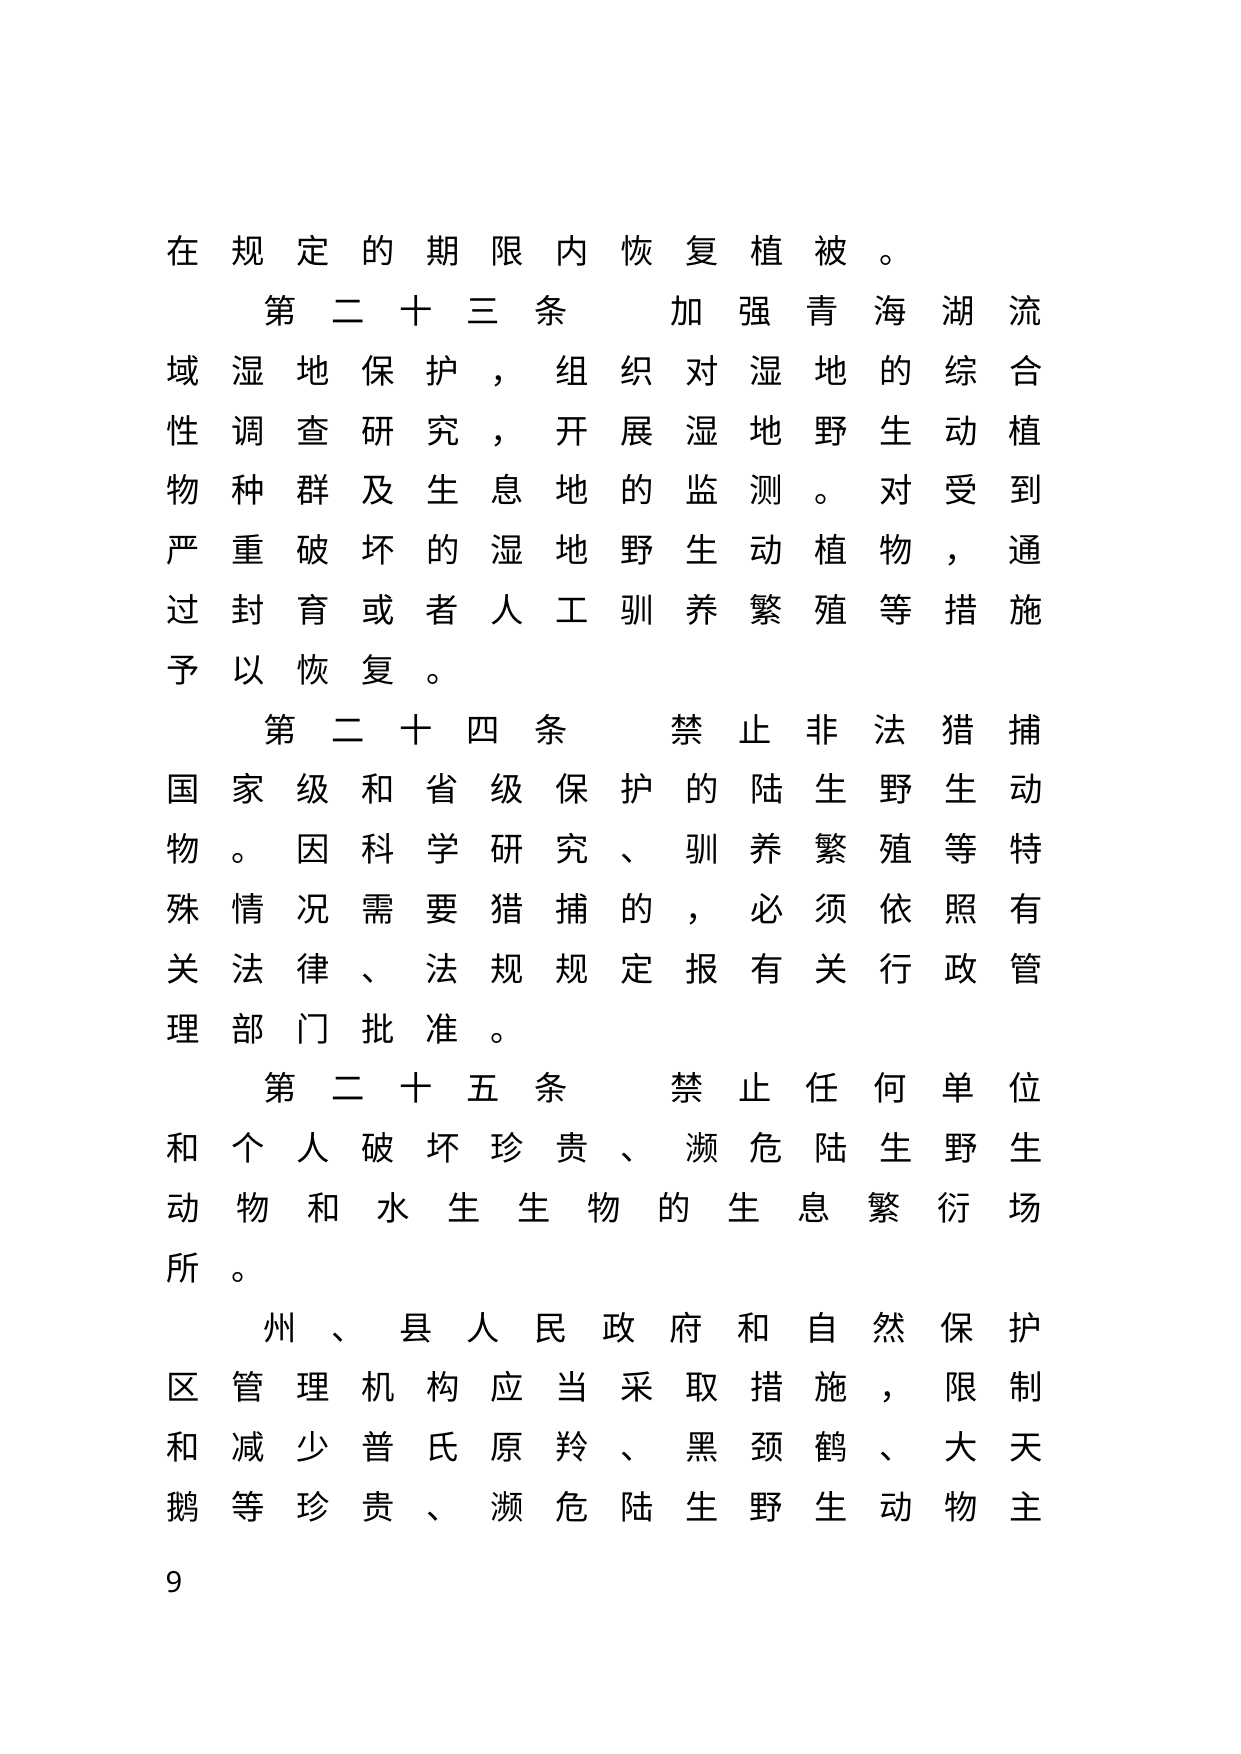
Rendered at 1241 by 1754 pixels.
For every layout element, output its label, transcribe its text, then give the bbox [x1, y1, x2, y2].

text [167, 1296, 1074, 1535]
text 第二十三条 加强青海湖流域湿地保护，组织对湿地的综合性调查研究，开展湿地野生动植物种群及生息地的监测。对受到严重破坏的湿地野生动植物，通过封育或者人工驯养繁殖等措施予以恢复。 [167, 279, 1074, 698]
text 第二十四条 禁止非法猎捕国家级和省级保护的陆生野生动物。因科学研究、驯养繁殖等特殊情况需要猎捕的，必须依照有关法律、法规规定报有关行政管理部门批准。 [167, 698, 1074, 1056]
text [167, 219, 1074, 279]
text 第二十五条 禁止任何单位和个人破坏珍贵、濒危陆生野生动物和水生生物的生息繁衍场所。 [167, 1056, 1074, 1296]
